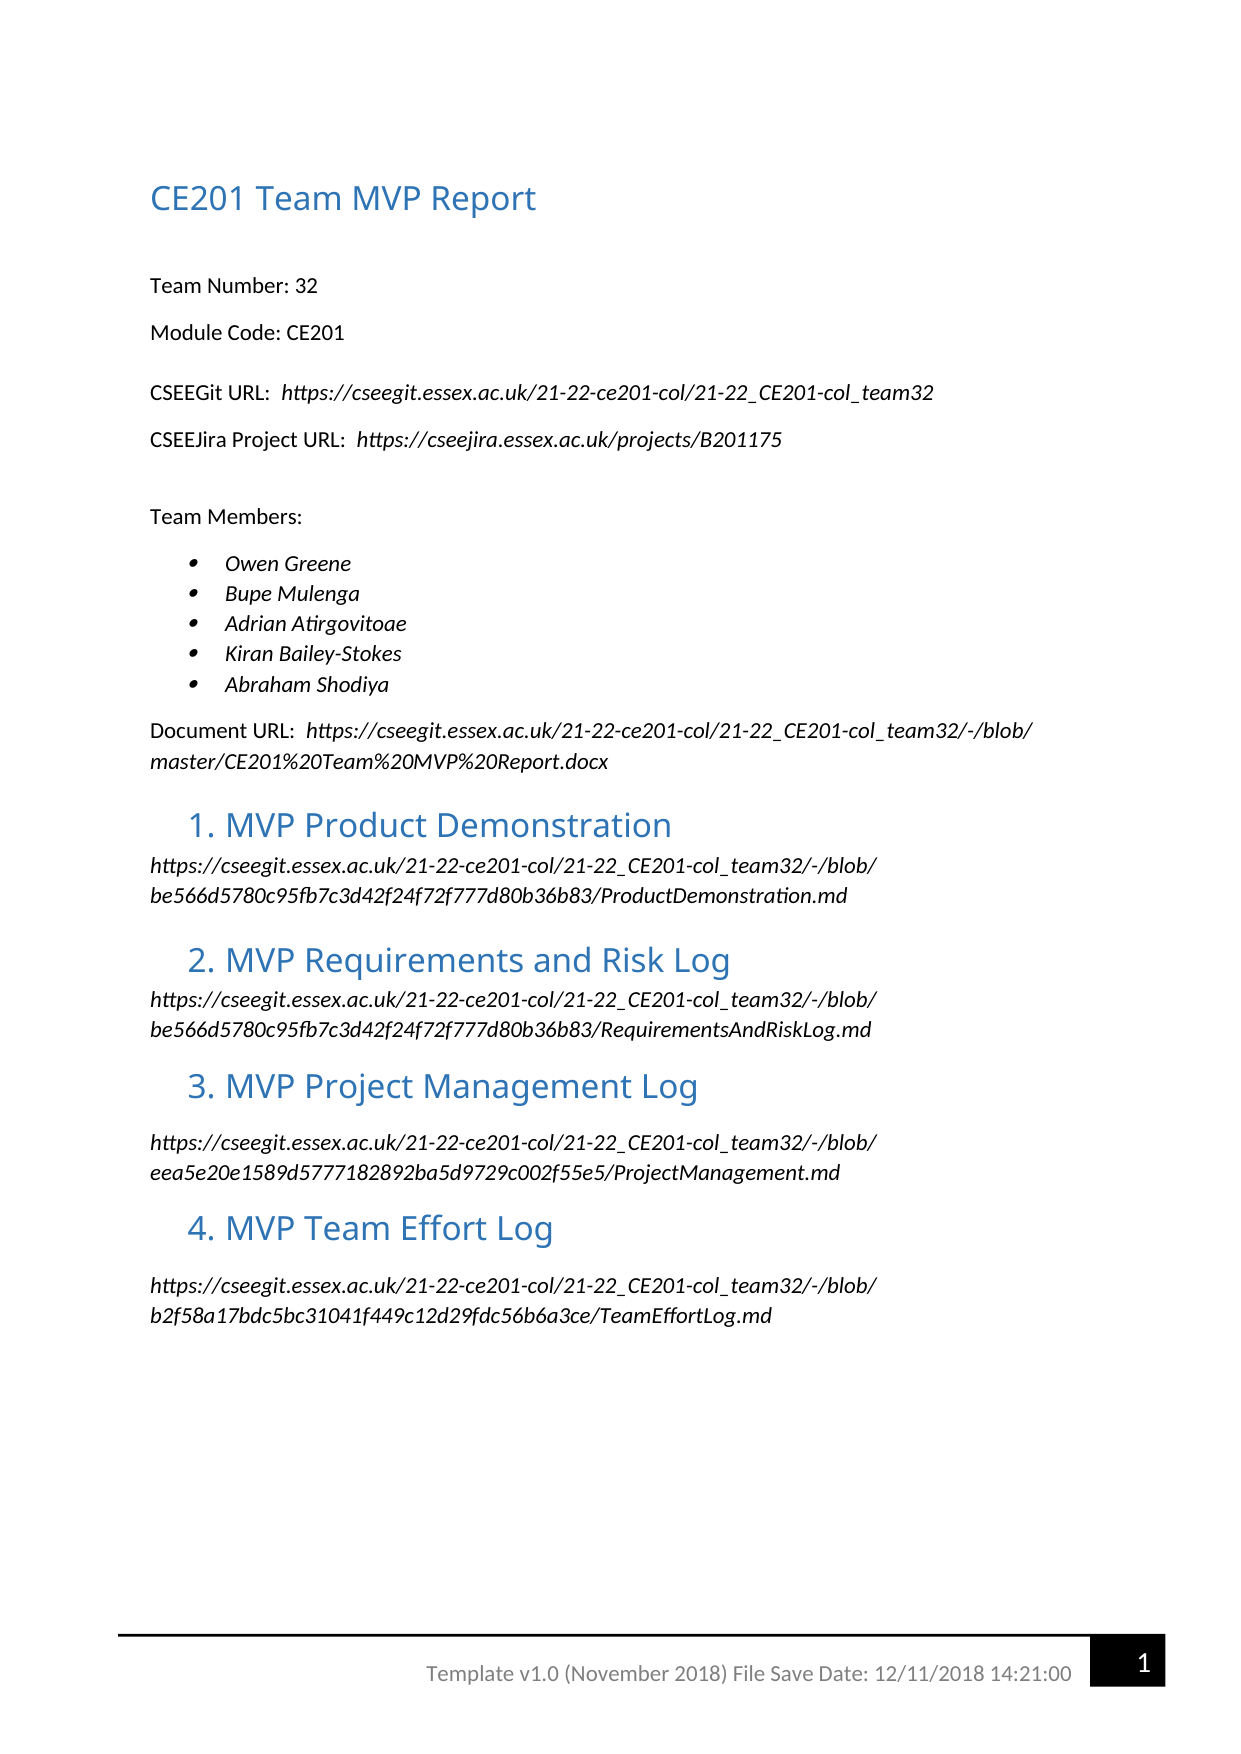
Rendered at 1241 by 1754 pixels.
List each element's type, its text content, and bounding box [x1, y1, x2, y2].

list Owen Greene [187, 549, 1090, 577]
text https://cseegit.essex.ac.uk/21-22-ce201-col/21-22_CE201-col_team32/-/blob/be566d5780c95fb7c3d42f24f72f777d80b36b83/RequirementsAndRiskLog.md [150, 985, 1090, 1044]
text Document URL: https://cseegit.essex.ac.uk/21-22-ce201-col/21-22_CE201-col_team32/-/blob/master/CE201%20Team%20MVP%20Report.docx [150, 717, 1090, 775]
list Adrian Atirgovitoae [187, 609, 1090, 637]
text Team Number: 32 [150, 271, 1090, 299]
list MVP Team Effort Log [187, 1205, 1090, 1251]
list MVP Project Management Log [187, 1062, 1090, 1108]
text Team Members: [150, 472, 1090, 530]
text CSEEJira Project URL: https://cseejira.essex.ac.uk/projects/B201175 [150, 425, 1090, 453]
text https://cseegit.essex.ac.uk/21-22-ce201-col/21-22_CE201-col_team32/-/blob/be566d5780c95fb7c3d42f24f72f777d80b36b83/ProductDemonstration.md [150, 851, 1090, 909]
subtitle CE201 Team MVP Report [150, 175, 1090, 220]
subtitle MVP Requirements and Risk Log [187, 936, 1090, 982]
list Abraham Shodiya [187, 670, 1090, 698]
text https://cseegit.essex.ac.uk/21-22-ce201-col/21-22_CE201-col_team32/-/blob/eea5e20e1589d5777182892ba5d9729c002f55e5/ProjectManagement.md [150, 1128, 1090, 1186]
text https://cseegit.essex.ac.uk/21-22-ce201-col/21-22_CE201-col_team32/-/blob/b2f58a17bdc5bc31041f449c12d29fdc56b6a3ce/TeamEffortLog.md [150, 1271, 1090, 1329]
subtitle MVP Product Demonstration [187, 802, 1090, 847]
text Module Code: CE201 CSEEGit URL: https://cseegit.essex.ac.uk/21-22-ce201-col/21-22_CE201-col_team32 [150, 318, 1090, 406]
list Bupe Mulenga [187, 579, 1090, 607]
list Kiran Bailey-Stokes [187, 639, 1090, 668]
